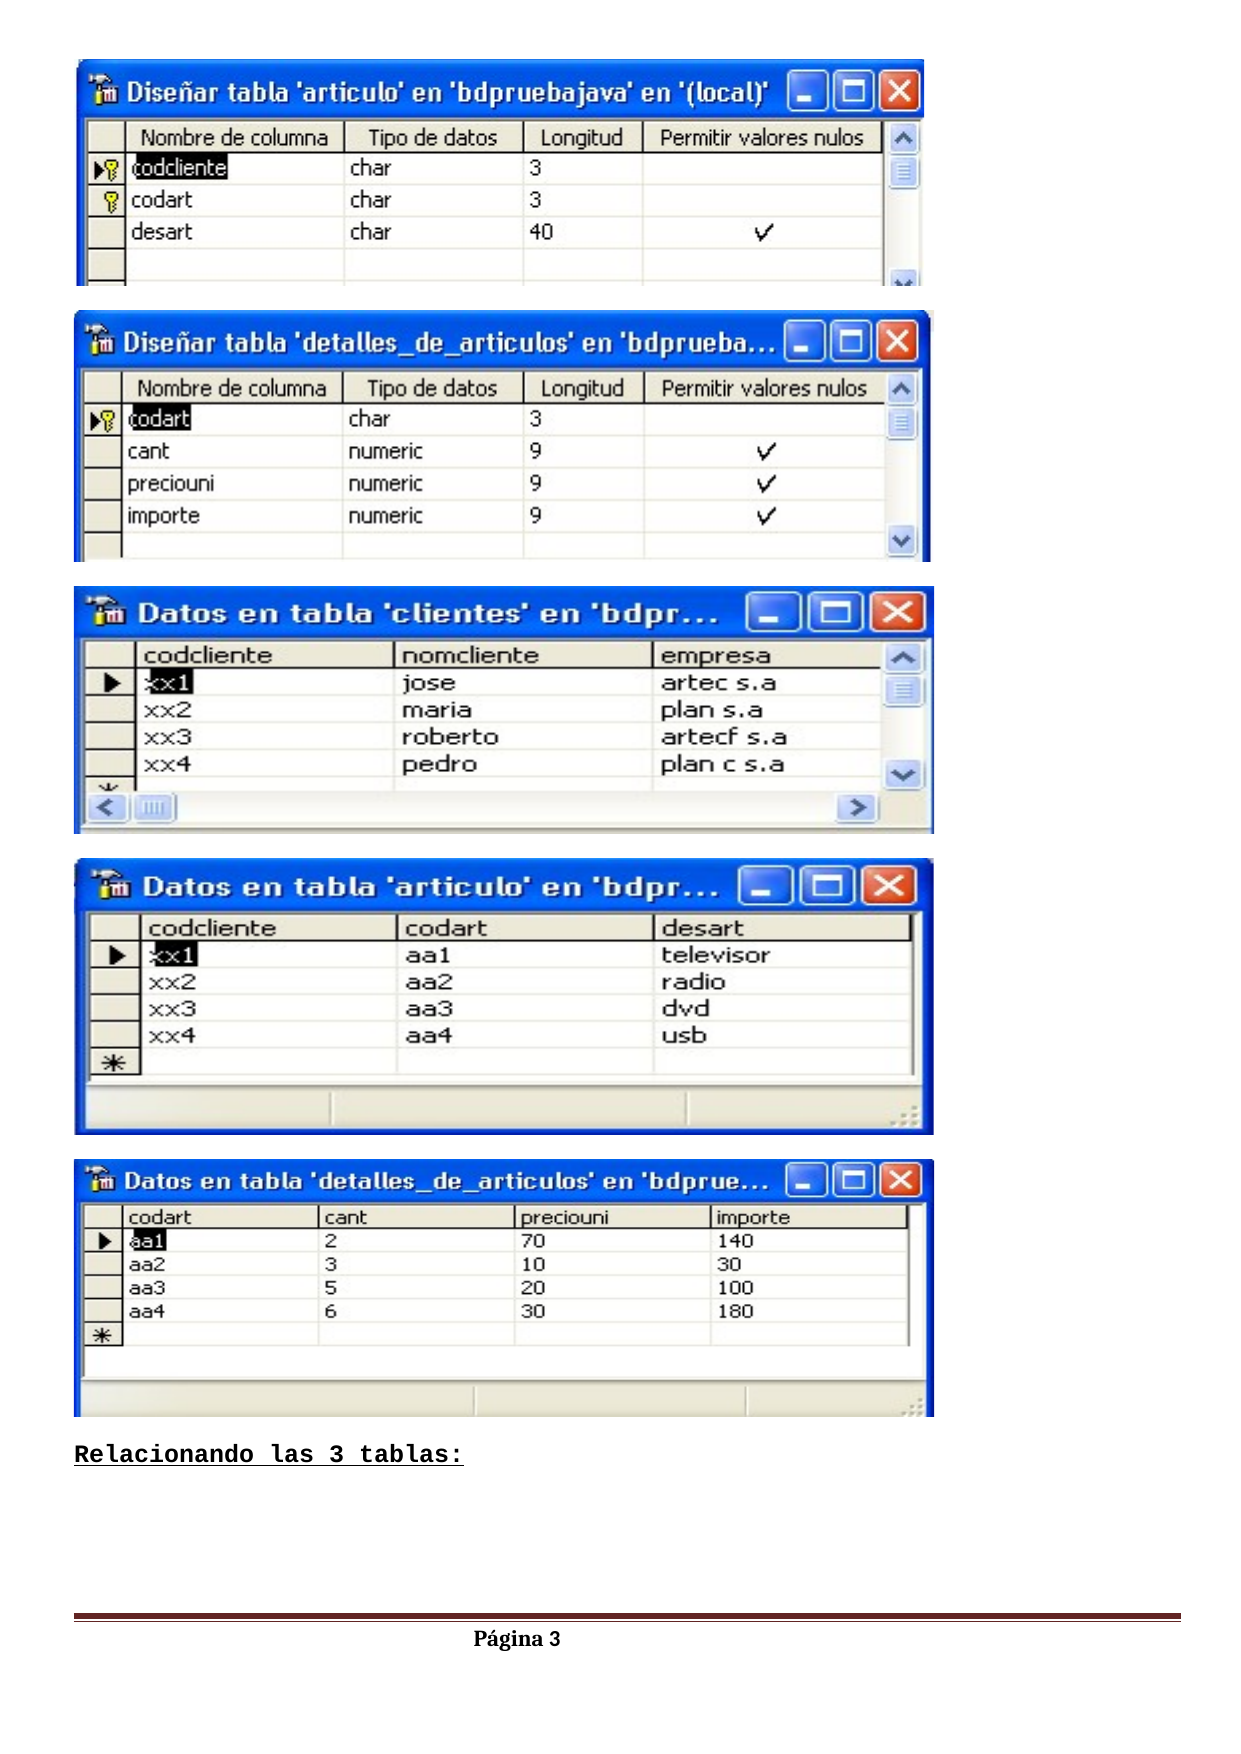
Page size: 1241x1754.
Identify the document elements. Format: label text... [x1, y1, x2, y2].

picture [73, 59, 925, 286]
picture [73, 310, 935, 562]
picture [73, 586, 935, 834]
text Relacionando las 3 tablas: [74, 1442, 1181, 1470]
picture [73, 858, 934, 1135]
picture [73, 1159, 935, 1417]
